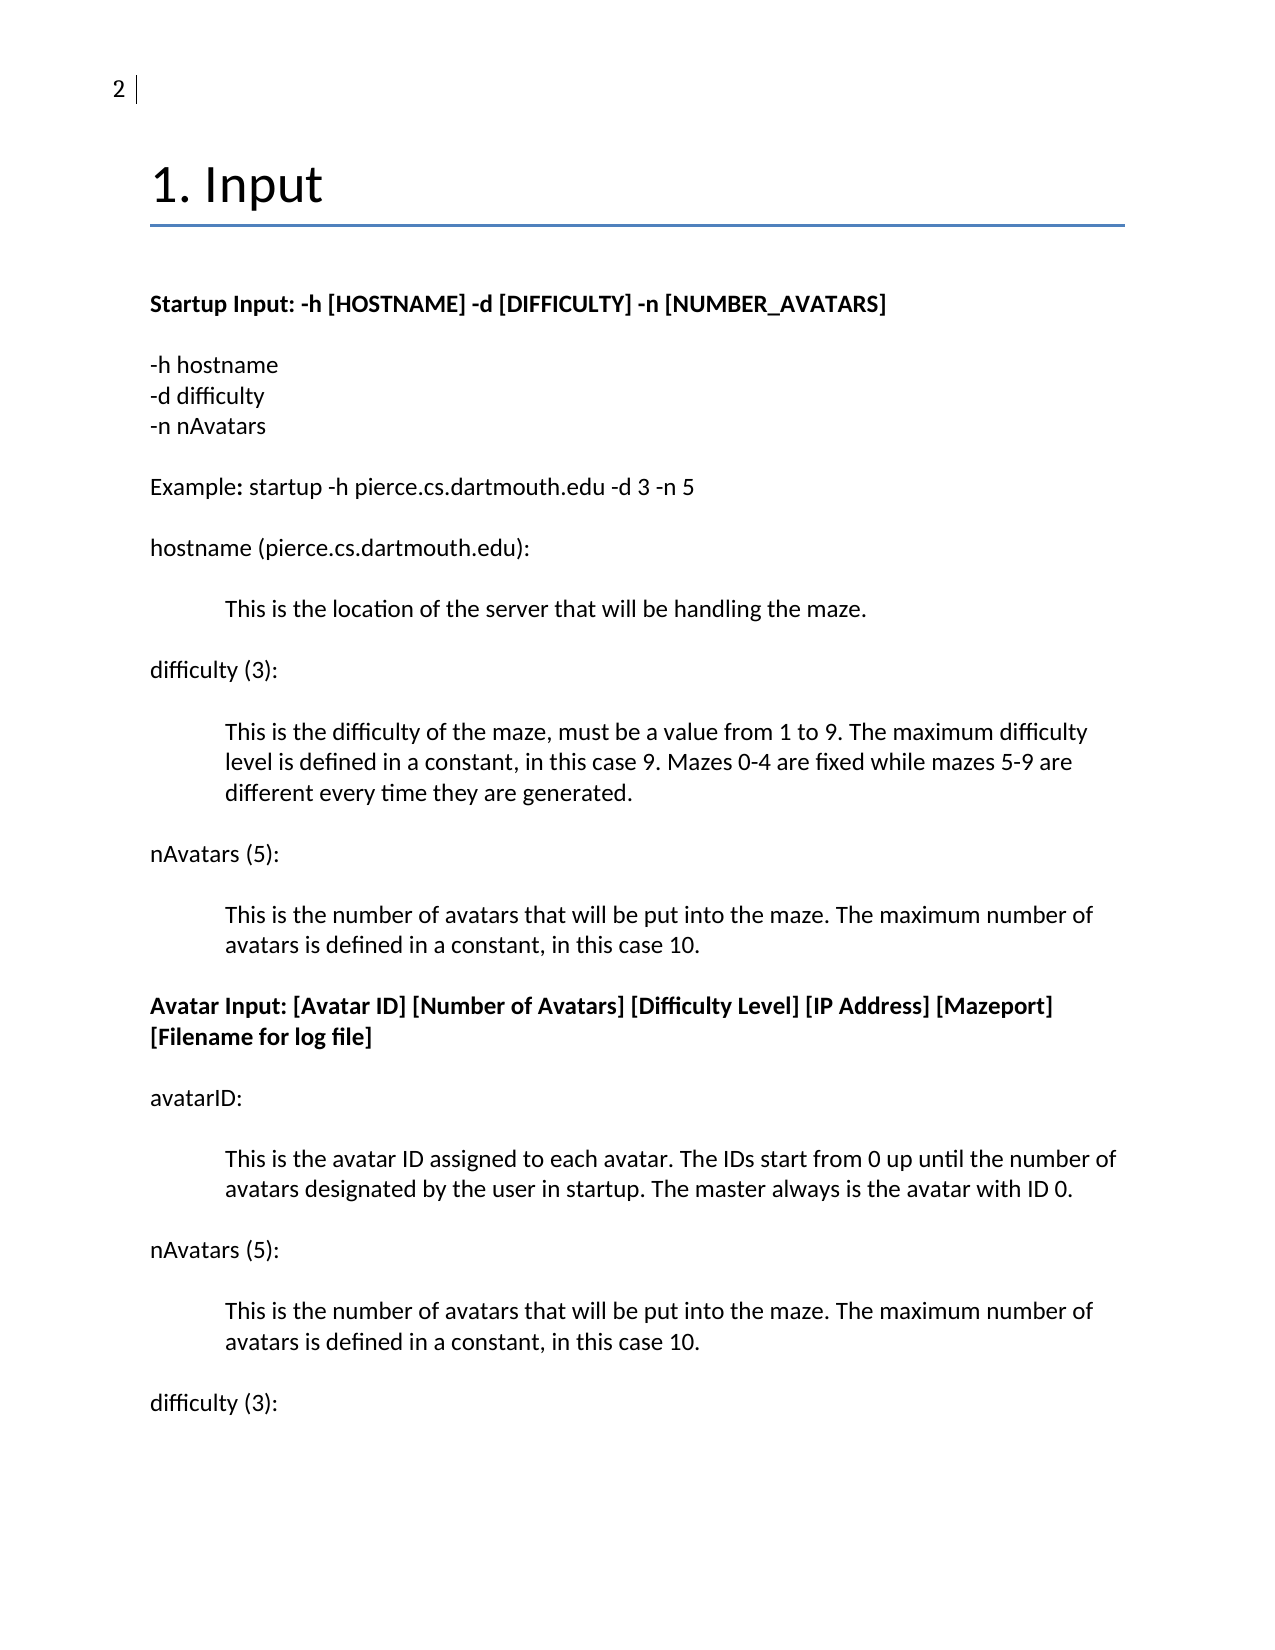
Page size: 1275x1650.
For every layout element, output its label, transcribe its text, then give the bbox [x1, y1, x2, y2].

text hostname (pierce.cs.dartmouth.edu): [150, 532, 1125, 563]
text difficulty (3): [150, 654, 1125, 685]
text avatarID: [150, 1082, 1125, 1112]
text nAvatars (5): [150, 838, 1125, 868]
text This is the avatar ID assigned to each avatar. The IDs start from 0 up until the number of avatars designated by the user in startup. The master always is the avatar with ID 0. [225, 1143, 1125, 1204]
text This is the location of the server that will be handling the maze. [150, 593, 1125, 624]
text -h hostname [150, 349, 1125, 380]
text Avatar Input: [Avatar ID] [Number of Avatars] [Difficulty Level] [IP Address] [Mazeport] [Filename for log file] [150, 990, 1125, 1051]
text nAvatars (5): [150, 1234, 1125, 1265]
text -n nAvatars [150, 410, 1125, 441]
text This is the number of avatars that will be put into the maze. The maximum number of avatars is defined in a constant, in this case 10. [225, 1296, 1125, 1357]
text Startup Input: -h [HOSTNAME] -d [DIFFICULTY] -n [NUMBER_AVATARS] [150, 288, 1125, 319]
text This is the number of avatars that will be put into the maze. The maximum number of avatars is defined in a constant, in this case 10. [225, 899, 1125, 960]
text difficulty (3): [150, 1387, 1125, 1418]
text -d difficulty [150, 380, 1125, 410]
title 1. Input [150, 150, 1125, 224]
text This is the difficulty of the maze, must be a value from 1 to 9. The maximum difficulty level is defined in a constant, in this case 9. Mazes 0-4 are fixed while mazes 5-9 are different every time they are generated. [225, 716, 1125, 807]
text Example: startup -h pierce.cs.dartmouth.edu -d 3 -n 5 [150, 471, 1125, 502]
